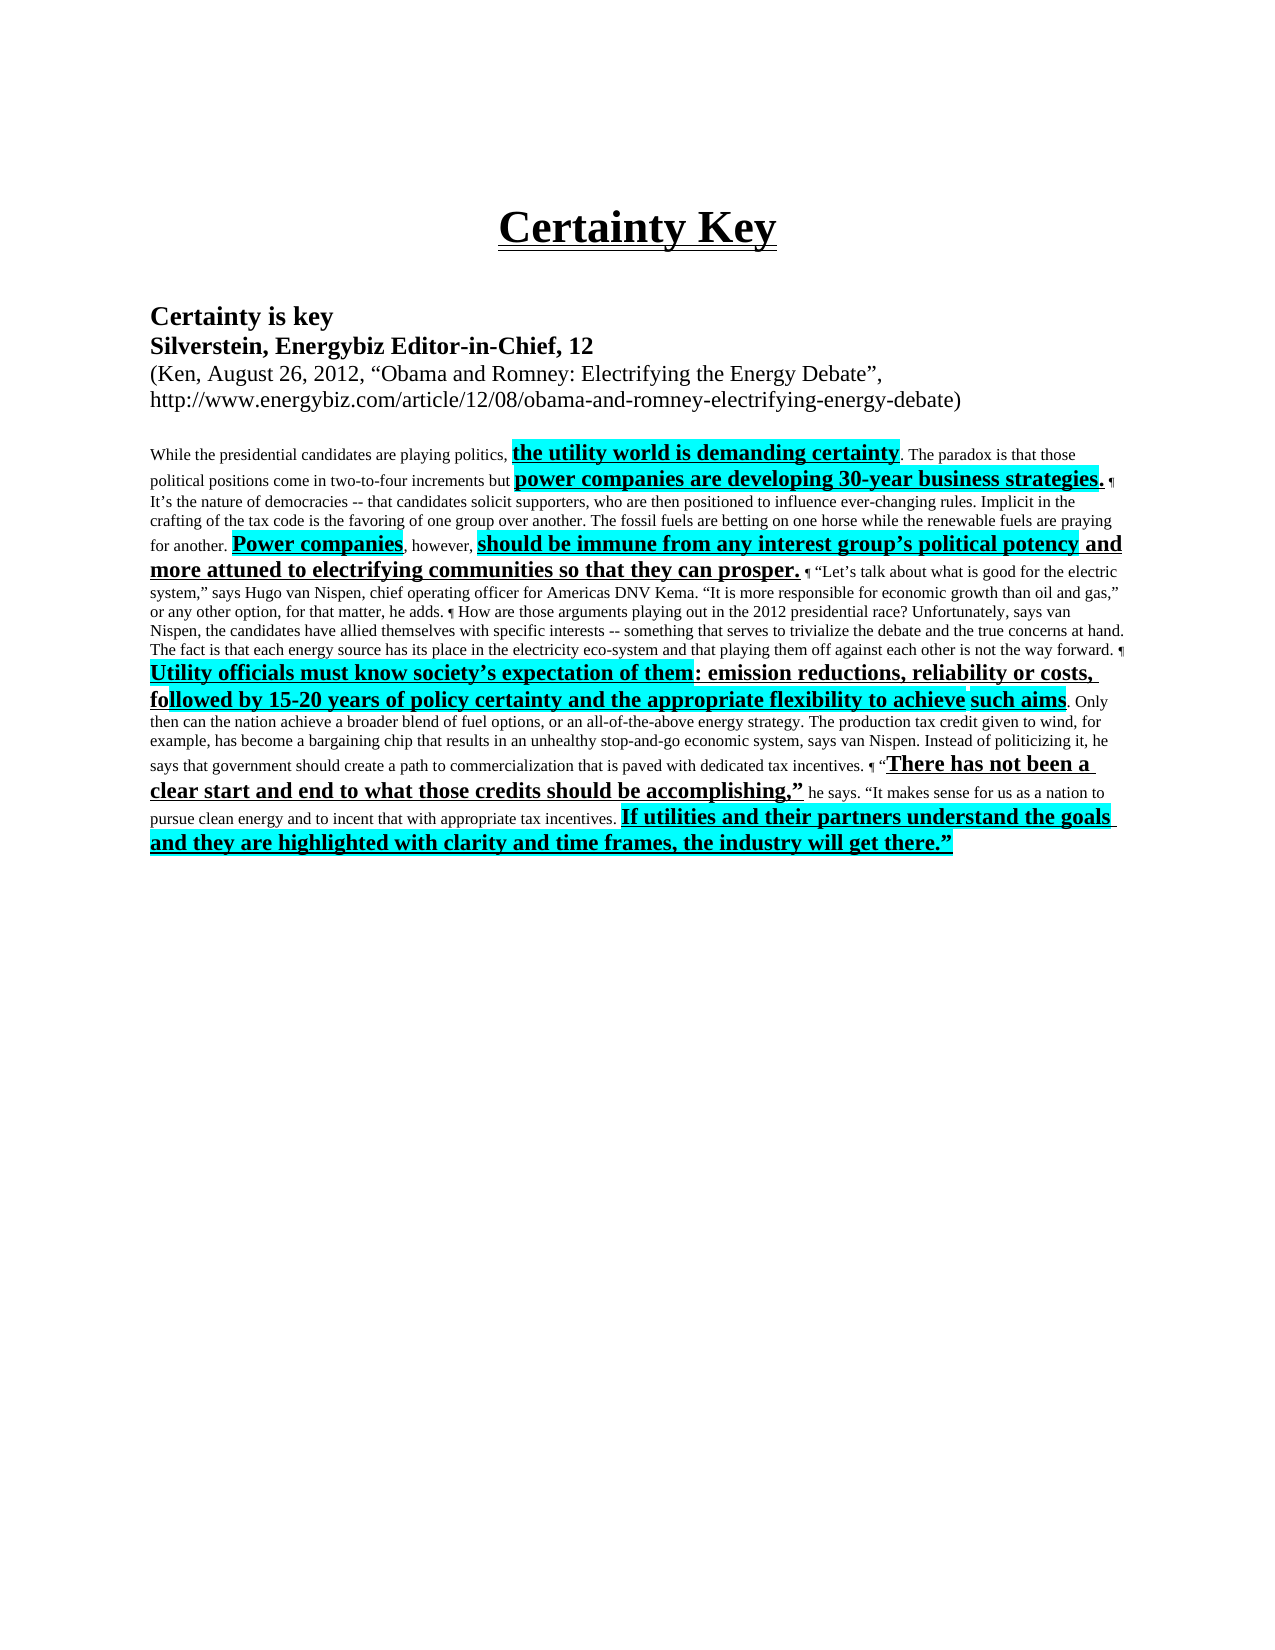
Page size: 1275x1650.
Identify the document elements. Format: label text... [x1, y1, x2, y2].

text (Ken, August 26, 2012, “Obama and Romney: Electrifying the Energy Debate”, http://www.energybiz.com/article/12/08/obama-and-romney-electrifying-energy-debate) [150, 360, 1125, 412]
subtitle Certainty Key [150, 200, 1125, 253]
text While the presidential candidates are playing politics, the utility world is demanding certainty. The paradox is that those political positions come in two-to-four increments but power companies are developing 30-year business strategies. ¶ It’s the nature of democracies -- that candidates solicit supporters, who are then positioned to influence ever-changing rules. Implicit in the crafting of the tax code is the favoring of one group over another. The fossil fuels are betting on one horse while the renewable fuels are praying for another. Power companies, however, should be immune from any interest group’s political potency and more attuned to electrifying communities so that they can prosper. ¶ “Let’s talk about what is good for the electric system,” says Hugo van Nispen, chief operating officer for Americas DNV Kema. “It is more responsible for economic growth than oil and gas,” or any other option, for that matter, he adds. ¶ How are those arguments playing out in the 2012 presidential race? Unfortunately, says van Nispen, the candidates have allied themselves with specific interests -- something that serves to trivialize the debate and the true concerns at hand. The fact is that each energy source has its place in the electricity eco-system and that playing them off against each other is not the way forward. ¶ Utility officials must know society’s expectation of them: emission reductions, reliability or costs, followed by 15-20 years of policy certainty and the appropriate flexibility to achieve such aims. Only then can the nation achieve a broader blend of fuel options, or an all-of-the-above energy strategy. The production tax credit given to wind, for example, has become a bargaining chip that results in an unhealthy stop-and-go economic system, says van Nispen. Instead of politicizing it, he says that government should create a path to commercialization that is paved with dedicated tax incentives. ¶ “There has not been a clear start and end to what those credits should be accomplishing,” he says. “It makes sense for us as a nation to pursue clean energy and to incent that with appropriate tax incentives. If utilities and their partners understand the goals and they are highlighted with clarity and time frames, the industry will get there.” [150, 439, 1125, 856]
subtitle Certainty is key [150, 300, 1125, 331]
text Silverstein, Energybiz Editor-in-Chief, 12 [150, 331, 1125, 360]
